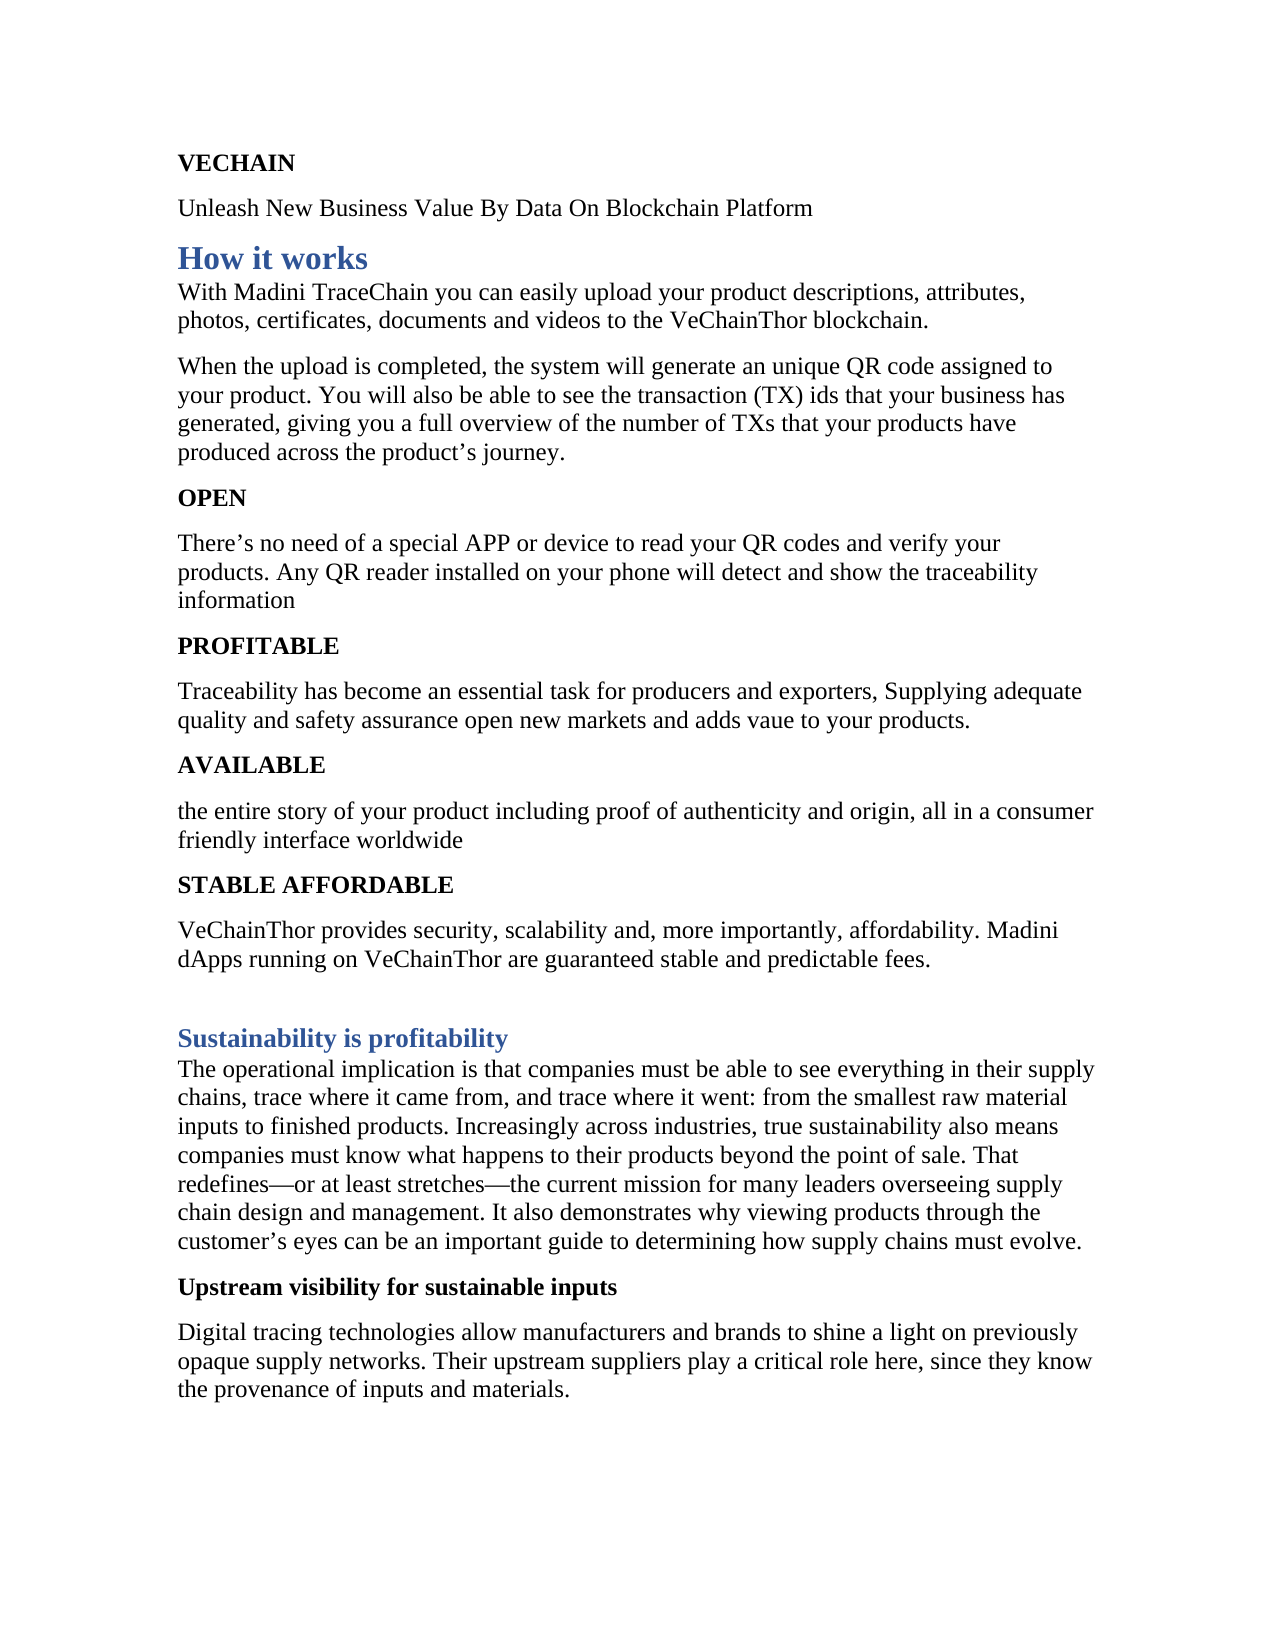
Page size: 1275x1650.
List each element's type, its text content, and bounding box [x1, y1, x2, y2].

subtitle STABLE AFFORDABLE [177, 870, 1098, 899]
text The operational implication is that companies must be able to see everything in their supply chains, trace where it came from, and trace where it went: from the smallest raw material inputs to finished products. Increasingly across industries, true sustainability also means companies must know what happens to their products beyond the point of sale. That redefines—or at least stretches—the current mission for many leaders overseeing supply chain design and management. It also demonstrates why viewing products through the customer’s eyes can be an important guide to determining how supply chains must evolve. [177, 1054, 1098, 1255]
subtitle How it works [177, 238, 1098, 277]
text There’s no need of a special APP or device to read your QR codes and verify your products. Any QR reader installed on your phone will detect and show the traceability information [177, 528, 1098, 614]
subtitle PROFITABLE [177, 631, 1098, 660]
subtitle Sustainability is profitability [177, 1023, 1098, 1054]
text With Madini TraceChain you can easily upload your product descriptions, attributes, photos, certificates, documents and videos to the VeChainThor blockchain. [177, 277, 1098, 334]
text VeChainThor provides security, scalability and, more importantly, affordability. Madini dApps running on VeChainThor are guaranteed stable and predictable fees. [177, 916, 1098, 973]
subtitle Upstream visibility for sustainable inputs [177, 1272, 1098, 1300]
text the entire story of your product including proof of authenticity and origin, all in a consumer friendly interface worldwide [177, 796, 1098, 853]
text Traceability has become an essential task for producers and exporters, Supplying adequate quality and safety assurance open new markets and adds vaue to your products. [177, 676, 1098, 734]
text Digital tracing technologies allow manufacturers and brands to shine a light on previously opaque supply networks. Their upstream suppliers play a critical role here, since they know the provenance of inputs and materials. [177, 1317, 1098, 1403]
subtitle OPEN [177, 483, 1098, 511]
text Unleash New Business Value By Data On Blockchain Platform [177, 193, 1098, 222]
subtitle VECHAIN [177, 148, 1098, 176]
text When the upload is completed, the system will generate an unique QR code assigned to your product. You will also be able to see the transaction (TX) ids that your business has generated, giving you a full overview of the number of TXs that your products have produced across the product’s journey. [177, 351, 1098, 466]
subtitle AVAILABLE [177, 751, 1098, 779]
